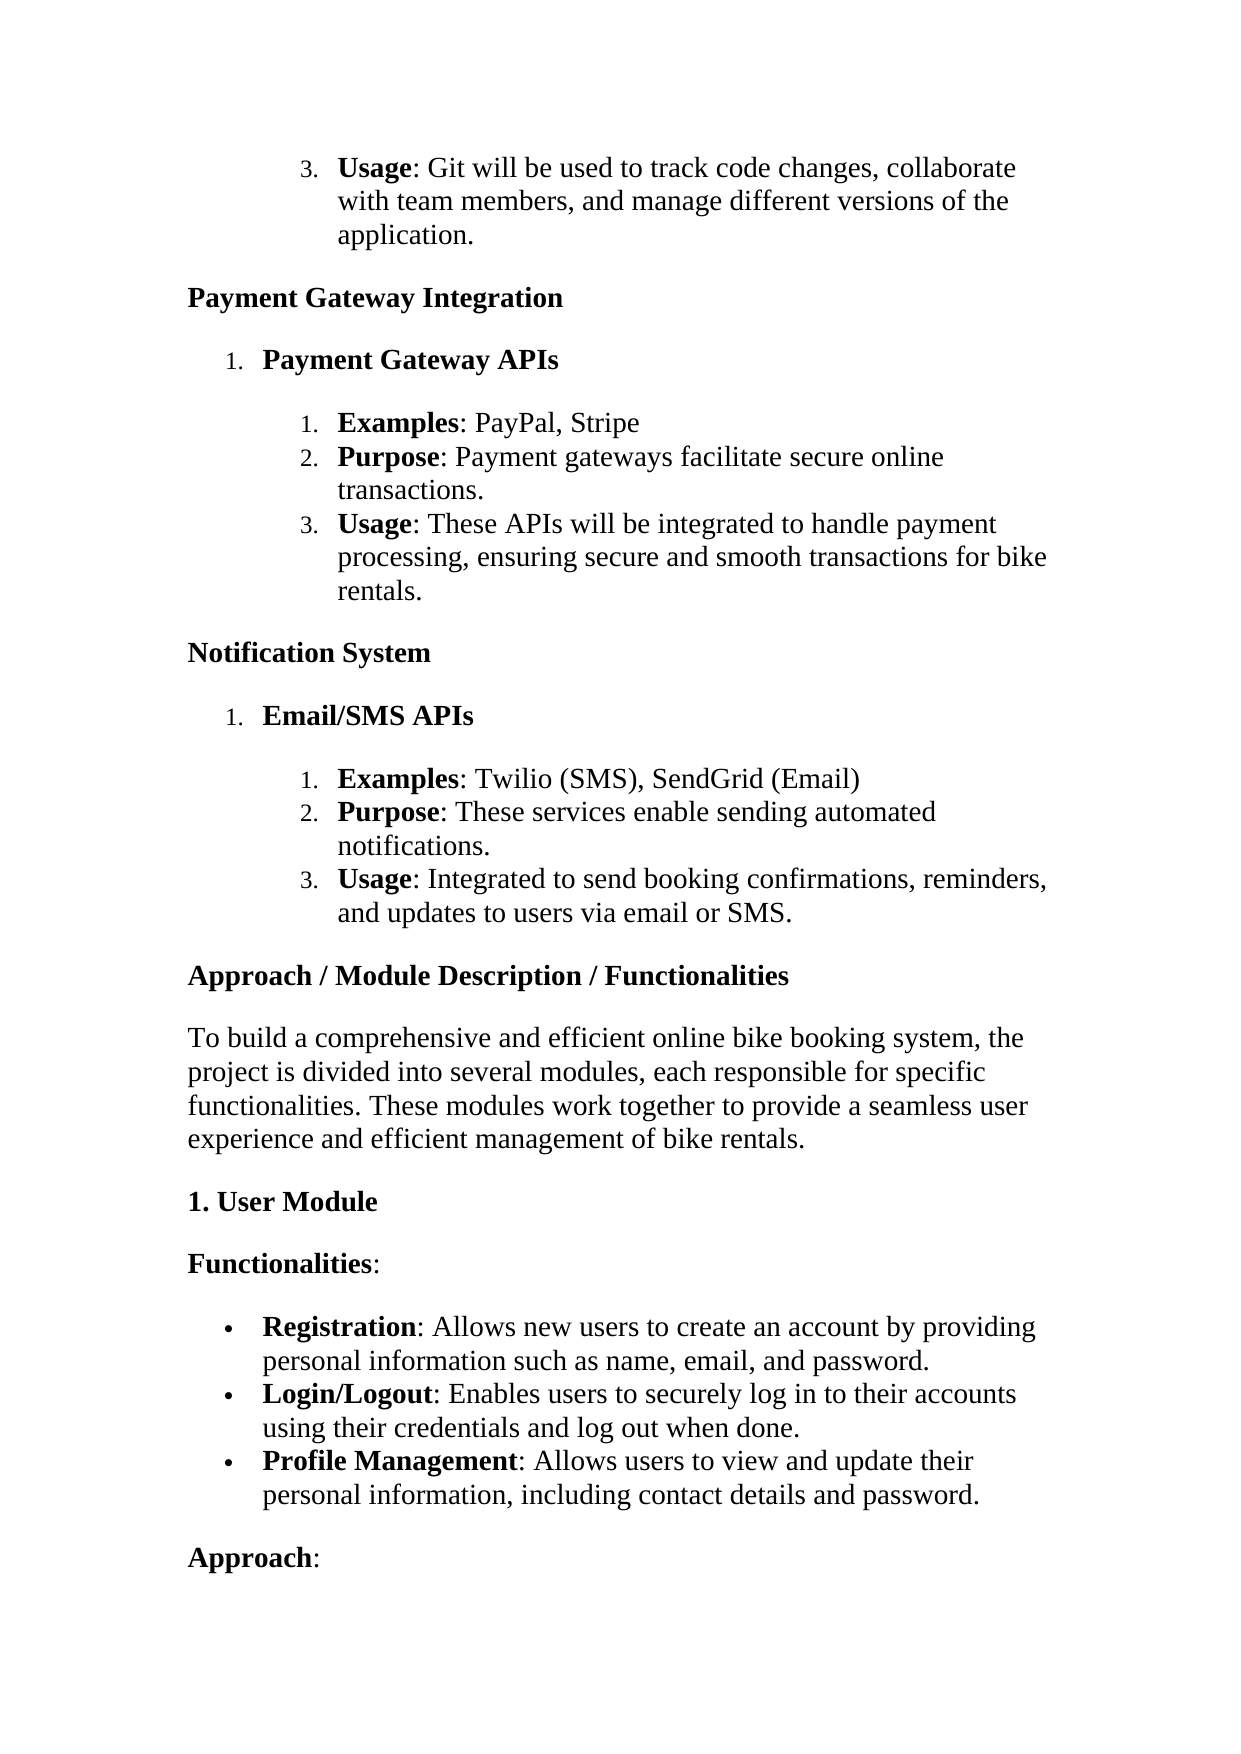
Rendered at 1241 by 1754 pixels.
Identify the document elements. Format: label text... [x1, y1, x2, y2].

list Purpose: Payment gateways facilitate secure online transactions. [300, 439, 1053, 506]
list Login/Logout: Enables users to securely log in to their accounts using their credentials and log out when done. [225, 1376, 1053, 1443]
list Registration: Allows new users to create an account by providing personal information such as name, email, and password. [225, 1309, 1053, 1376]
list Usage: These APIs will be integrated to handle payment processing, ensuring secure and smooth transactions for bike rentals. [300, 506, 1053, 606]
list Purpose: These services enable sending automated notifications. [300, 794, 1053, 862]
list Payment Gateway APIs [225, 342, 1053, 376]
list Usage: Git will be used to track code changes, collaborate with team members, and manage different versions of the application. [300, 150, 1053, 251]
subtitle 1. User Module [187, 1184, 1053, 1217]
text Approach: [187, 1540, 1053, 1573]
text To build a comprehensive and efficient online bike booking system, the project is divided into several modules, each responsible for specific functionalities. These modules work together to provide a seamless user experience and efficient management of bike rentals. [187, 1021, 1053, 1155]
list Usage: Integrated to send booking confirmations, reminders, and updates to users via email or SMS. [300, 862, 1053, 929]
list Examples: PayPal, Stripe [300, 405, 1053, 439]
subtitle Payment Gateway Integration [187, 280, 1053, 313]
subtitle Approach / Module Description / Functionalities [187, 958, 1053, 991]
list Email/SMS APIs [225, 698, 1053, 732]
list Profile Management: Allows users to view and update their personal information, including contact details and password. [225, 1443, 1053, 1511]
subtitle Notification System [187, 636, 1053, 669]
list Examples: Twilio (SMS), SendGrid (Email) [300, 761, 1053, 794]
text Functionalities: [187, 1247, 1053, 1280]
